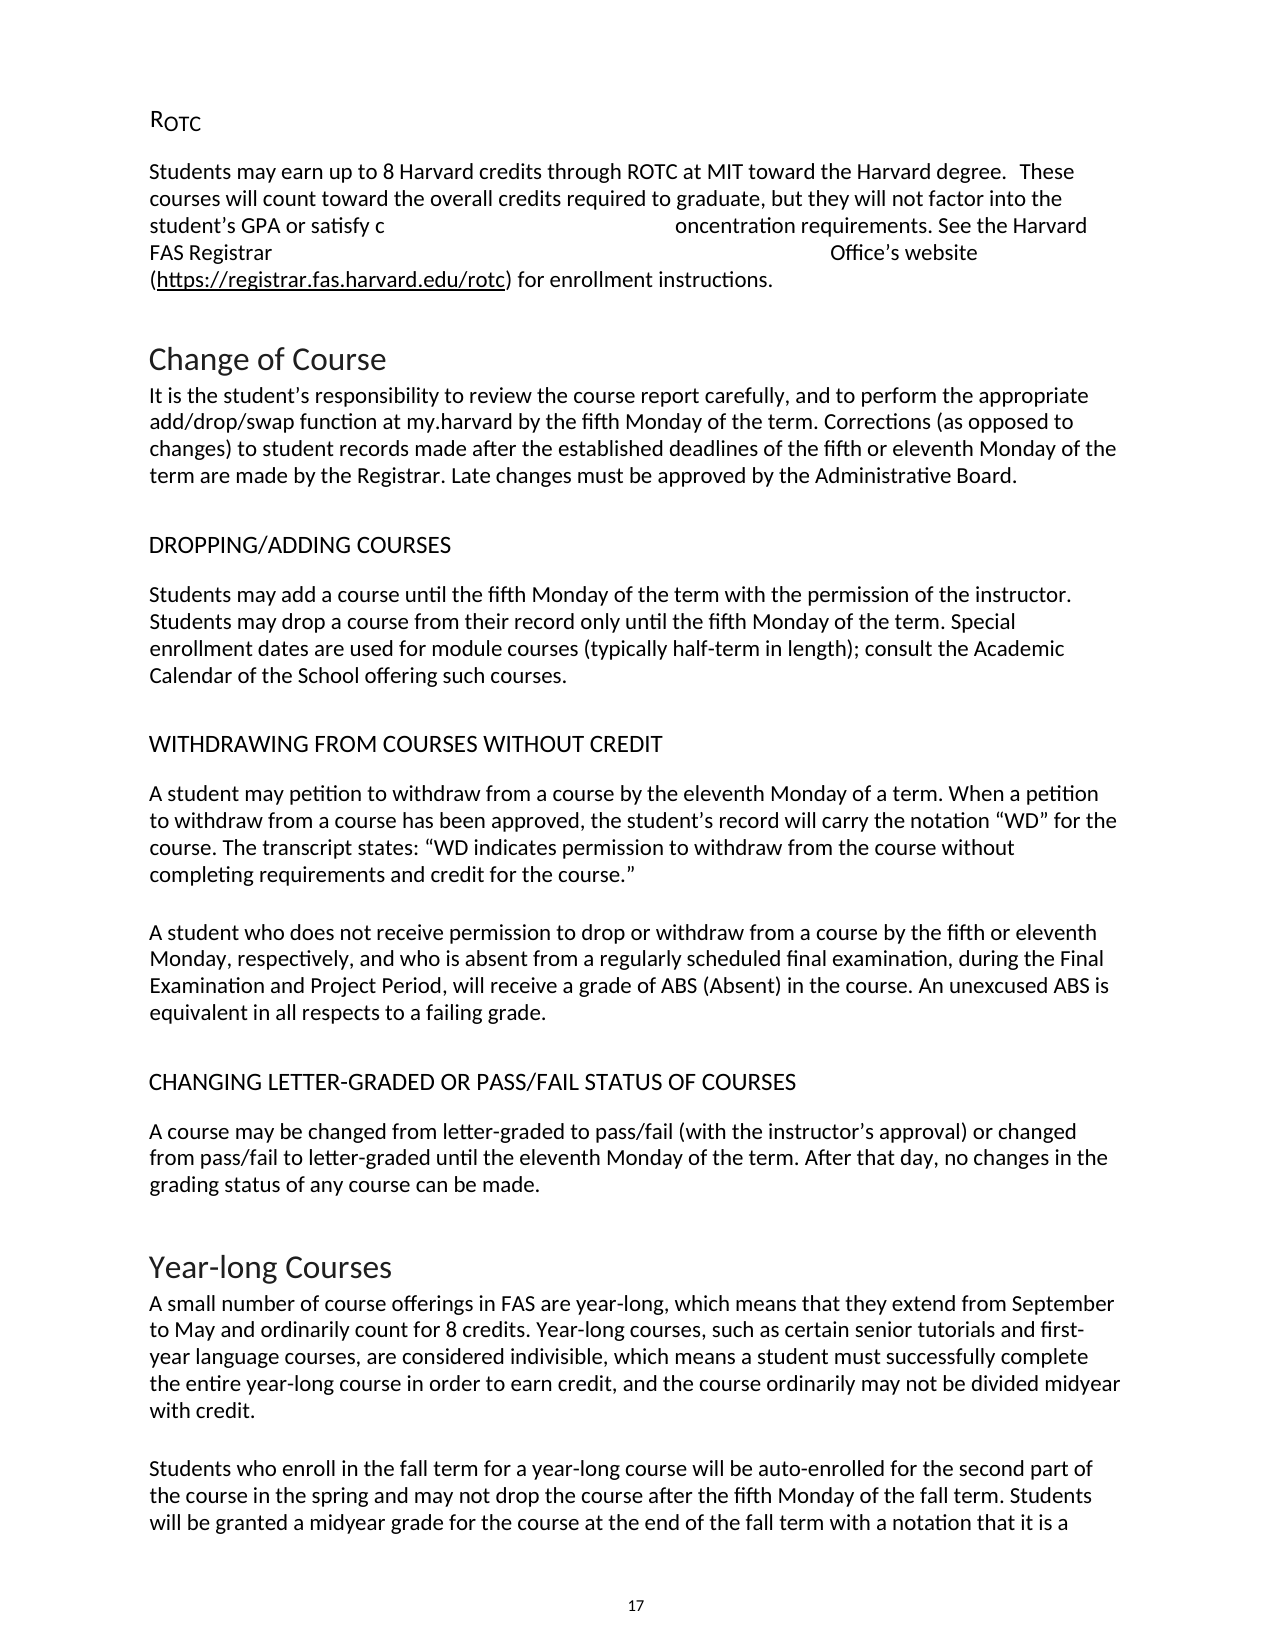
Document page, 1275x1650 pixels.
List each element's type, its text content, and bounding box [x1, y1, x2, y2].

text It is the student’s responsibility to review the course report carefully, and to perform the appropriate add/drop/swap function at my.harvard by the fifth Monday of the term. Corrections (as opposed to changes) to student records made after the established deadlines of the fifth or eleventh Monday of the term are made by the Registrar. Late changes must be approved by the Administrative Board. [149, 382, 1124, 489]
subtitle CHANGING LETTER-GRADED OR PASS/FAIL STATUS OF COURSES [148, 1066, 1100, 1096]
text Students may earn up to 8 Harvard credits through ROTC at MIT toward the Harvard degree. These courses will count toward the overall credits required to graduate, but they will not factor into the student’s GPA or satisfy c oncentration requirements. See the Harvard FAS Registrar Office’s website (https://registrar.fas.harvard.edu/rotc) for enrollment instructions. [149, 158, 1124, 293]
subtitle Change of Course [148, 338, 1100, 378]
text A small number of course offerings in FAS are year-long, which means that they extend from September to May and ordinarily count for 8 credits. Year-long courses, such as certain senior tutorials and first-year language courses, are considered indivisible, which means a student must successfully complete the entire year-long course in order to earn credit, and the course ordinarily may not be divided midyear with credit. [149, 1290, 1124, 1424]
text A student may petition to withdraw from a course by the eleventh Monday of a term. When a petition to withdraw from a course has been approved, the student’s record will carry the notation “WD” for the course. The transcript states: “WD indicates permission to withdraw from the course without completing requirements and credit for the course.” [149, 780, 1124, 888]
text A student who does not receive permission to drop or withdraw from a course by the fifth or eleventh Monday, respectively, and who is absent from a regularly scheduled final examination, during the Final Examination and Project Period, will receive a grade of ABS (Absent) in the course. An unexcused ABS is equivalent in all respects to a failing grade. [149, 919, 1124, 1026]
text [149, 1455, 1124, 1536]
subtitle DROPPING/ADDING COURSES [148, 529, 1100, 560]
text A course may be changed from letter-graded to pass/fail (with the instructor’s approval) or changed from pass/fail to letter-graded until the eleventh Monday of the term. After that day, no changes in the grading status of any course can be made. [149, 1118, 1124, 1198]
subtitle Year-long Courses [148, 1246, 1100, 1286]
text Students may add a course until the fifth Monday of the term with the permission of the instructor. Students may drop a course from their record only until the fifth Monday of the term. Special enrollment dates are used for module courses (typically half-term in length); consult the Academic Calendar of the School offering such courses. [149, 581, 1124, 689]
subtitle WITHDRAWING FROM COURSES WITHOUT CREDIT [148, 728, 1100, 759]
subtitle ROTC [150, 90, 1100, 137]
